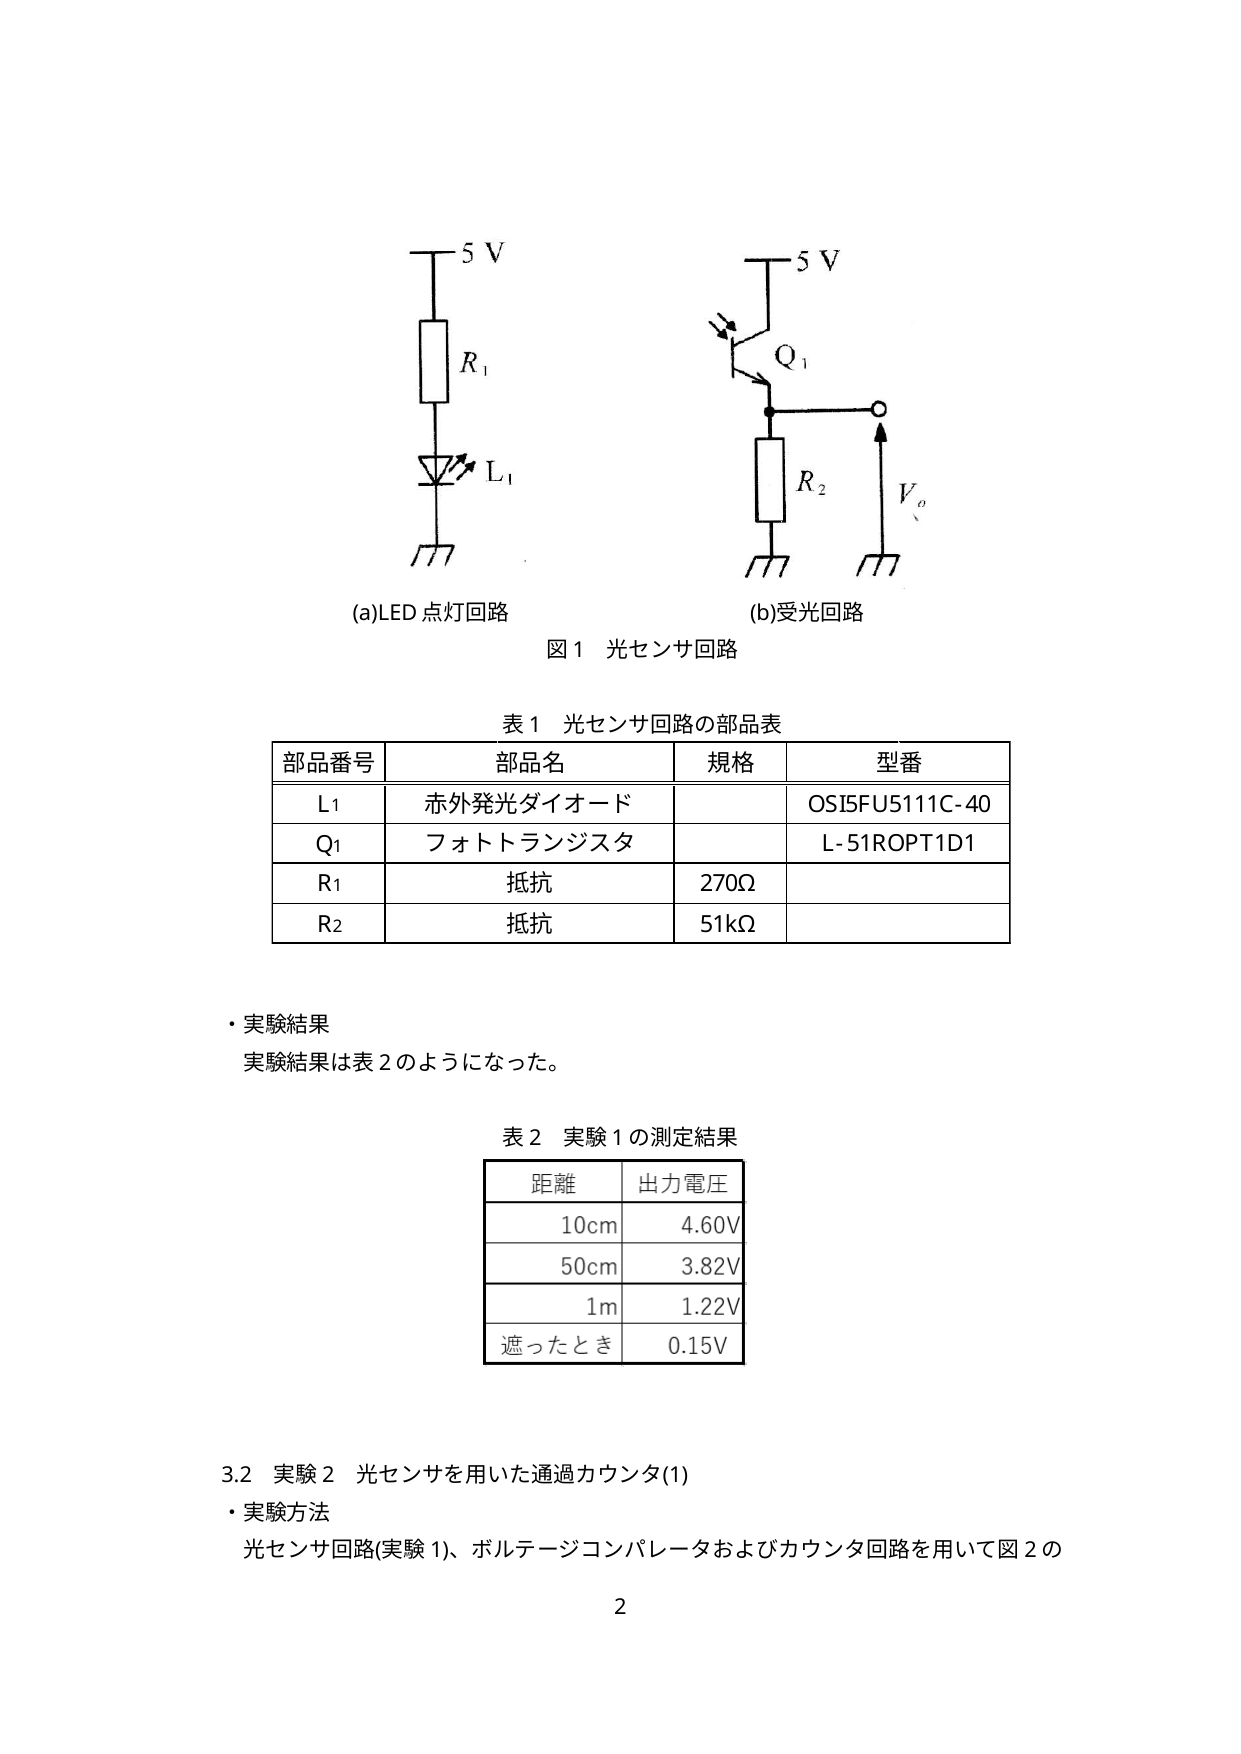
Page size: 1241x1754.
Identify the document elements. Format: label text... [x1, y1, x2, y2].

picture [679, 237, 952, 589]
text ・実験結果 [177, 1004, 1063, 1042]
text 表2 実験1の測定結果 [177, 1117, 1063, 1154]
picture [374, 216, 527, 589]
text 実験結果は表2のようになった。 [177, 1042, 1063, 1079]
list 3.2 実験2 光センサを用いた通過カウンタ(1) [221, 1454, 1063, 1492]
list (a)LED点灯回路 (b)受光回路 [221, 592, 1063, 629]
list 図1 光センサ回路 [221, 629, 1063, 667]
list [221, 1529, 1063, 1567]
list ・実験方法 [221, 1492, 1063, 1529]
picture [480, 1154, 761, 1387]
list 表1 光センサ回路の部品表 [221, 704, 1063, 742]
